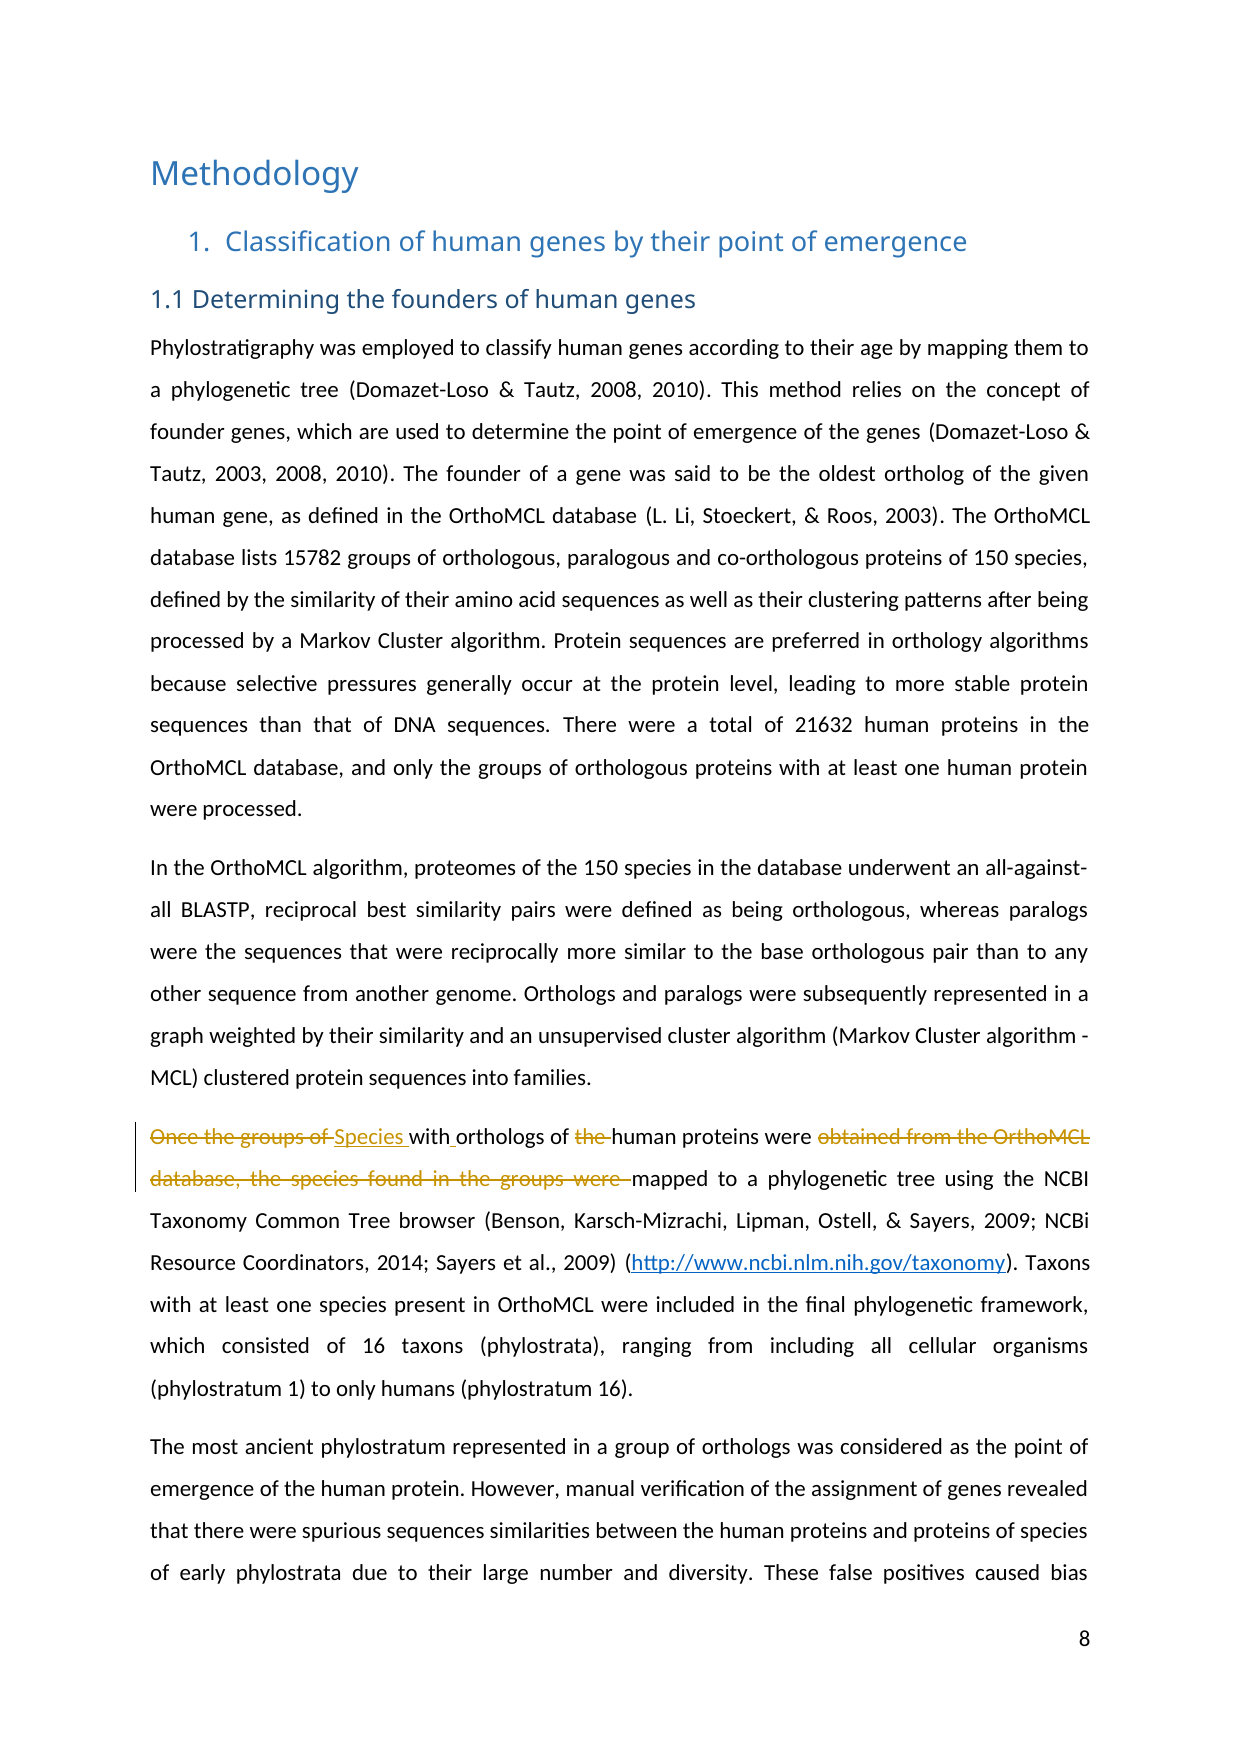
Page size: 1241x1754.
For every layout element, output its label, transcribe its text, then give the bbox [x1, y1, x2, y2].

text Phylostratigraphy was employed to classify human genes according to their age by mapping them to a phylogenetic tree (Domazet-Loso & Tautz, 2008, 2010). This method relies on the concept of founder genes, which are used to determine the point of emergence of the genes (Domazet-Loso & Tautz, 2003, 2008, 2010). The founder of a gene was said to be the oldest ortholog of the given human gene, as defined in the OrthoMCL database (L. Li, Stoeckert, & Roos, 2003). The OrthoMCL database lists 15782 groups of orthologous, paralogous and co-orthologous proteins of 150 species, defined by the similarity of their amino acid sequences as well as their clustering patterns after being processed by a Markov Cluster algorithm. Protein sequences are preferred in orthology algorithms because selective pressures generally occur at the protein level, leading to more stable protein sequences than that of DNA sequences. There were a total of 21632 human proteins in the OrthoMCL database, and only the groups of orthologous proteins with at least one human protein were processed. [150, 333, 1090, 823]
text withorthologs of human proteins were mapped to a phylogenetic tree using the NCBI Taxonomy Common Tree browser (Benson, Karsch-Mizrachi, Lipman, Ostell, & Sayers, 2009; NCBi Resource Coordinators, 2014; Sayers et al., 2009) (http://www.ncbi.nlm.nih.gov/taxonomy). Taxons with at least one species present in OrthoMCL were included in the final phylogenetic framework, which consisted of 16 taxons (phylostrata), ranging from including all cellular organisms (phylostratum 1) to only humans (phylostratum 16). [150, 1122, 1090, 1402]
subtitle 1.1 Determining the founders of human genes [150, 282, 1090, 316]
text In the OrthoMCL algorithm, proteomes of the 150 species in the database underwent an all-against-all BLASTP, reciprocal best similarity pairs were defined as being orthologous, whereas paralogs were the sequences that were reciprocally more similar to the base orthologous pair than to any other sequence from another genome. Orthologs and paralogs were subsequently represented in a graph weighted by their similarity and an unsupervised cluster algorithm (Markov Cluster algorithm - MCL) clustered protein sequences into families. [150, 853, 1090, 1091]
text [150, 1432, 1090, 1586]
subtitle Methodology [150, 150, 1090, 195]
subtitle Classification of human genes by their point of emergence [187, 222, 1090, 259]
